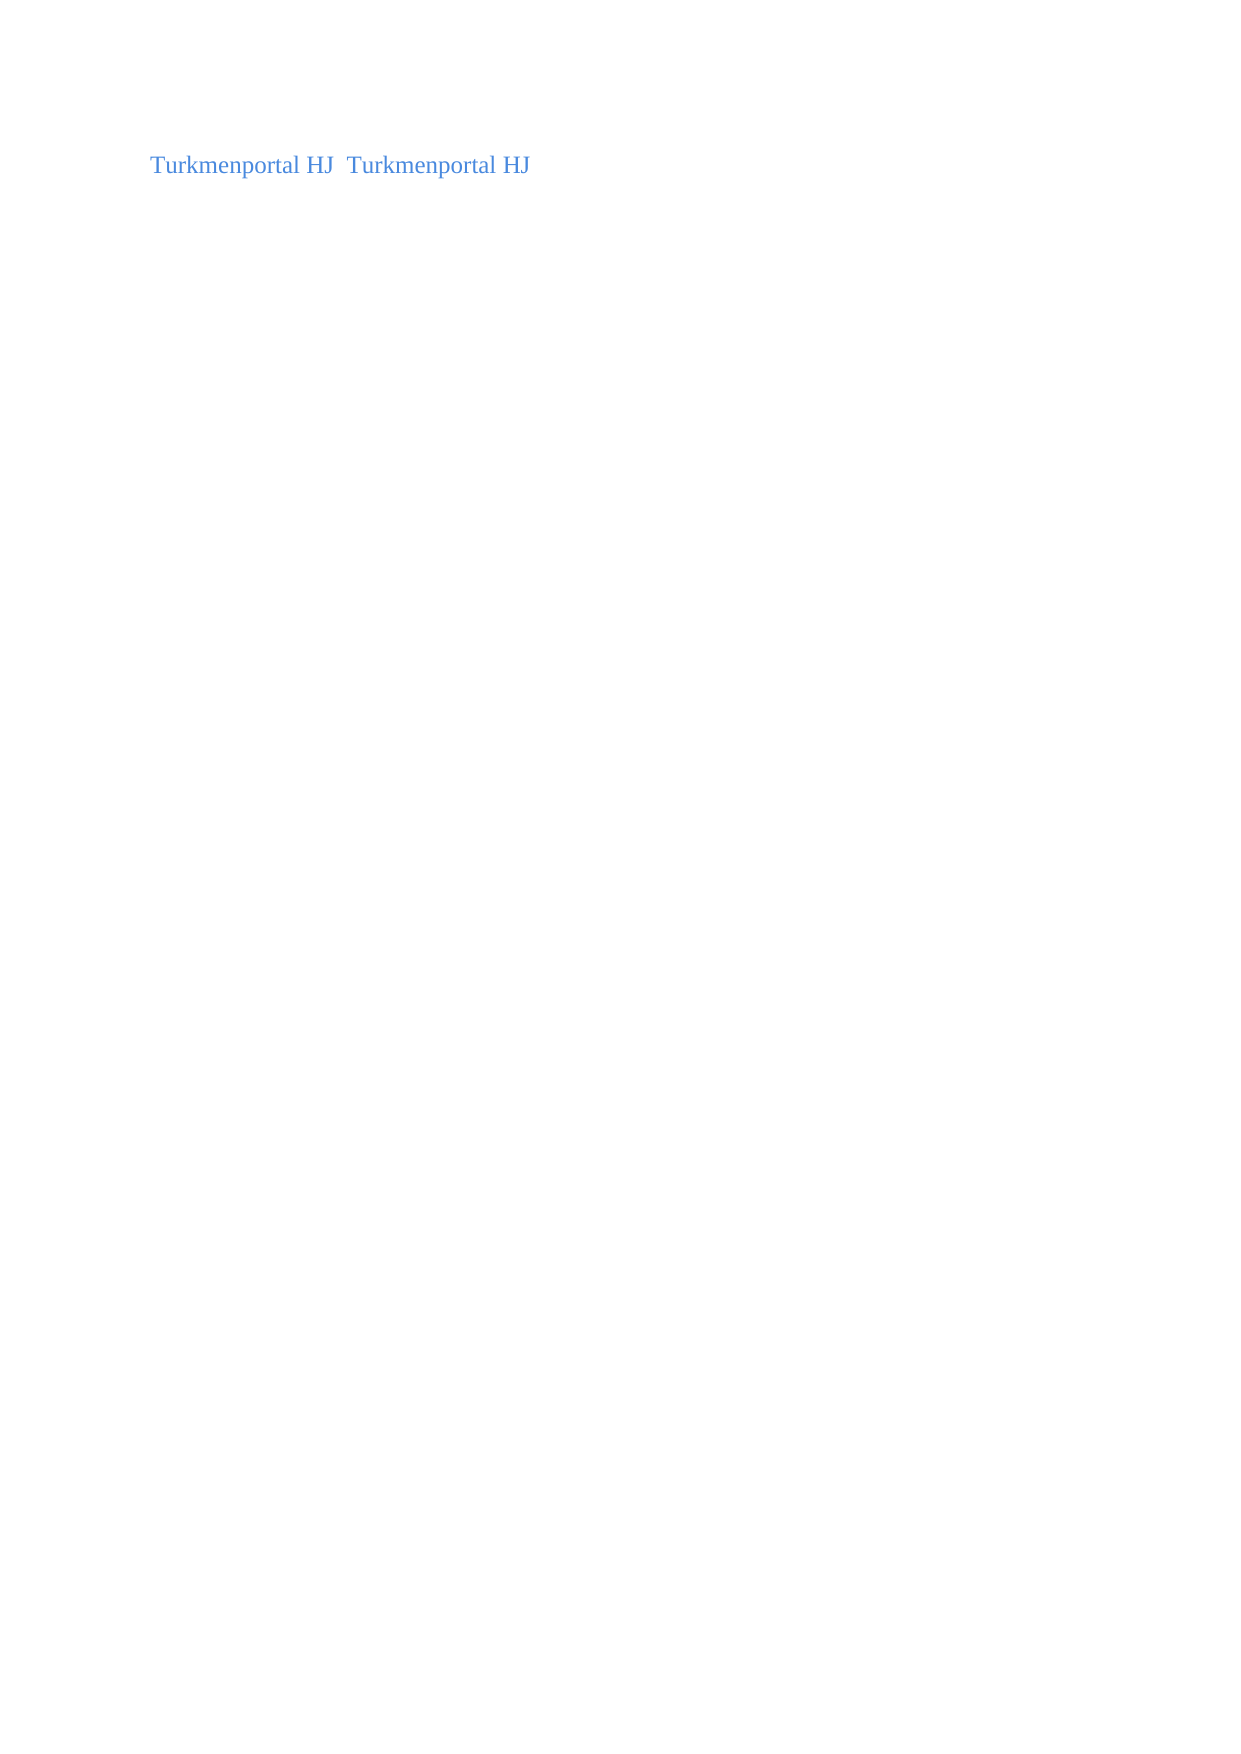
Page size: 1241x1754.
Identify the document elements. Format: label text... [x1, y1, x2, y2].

text Turkmenportal HJ Turkmenportal HJ [150, 150, 1090, 179]
